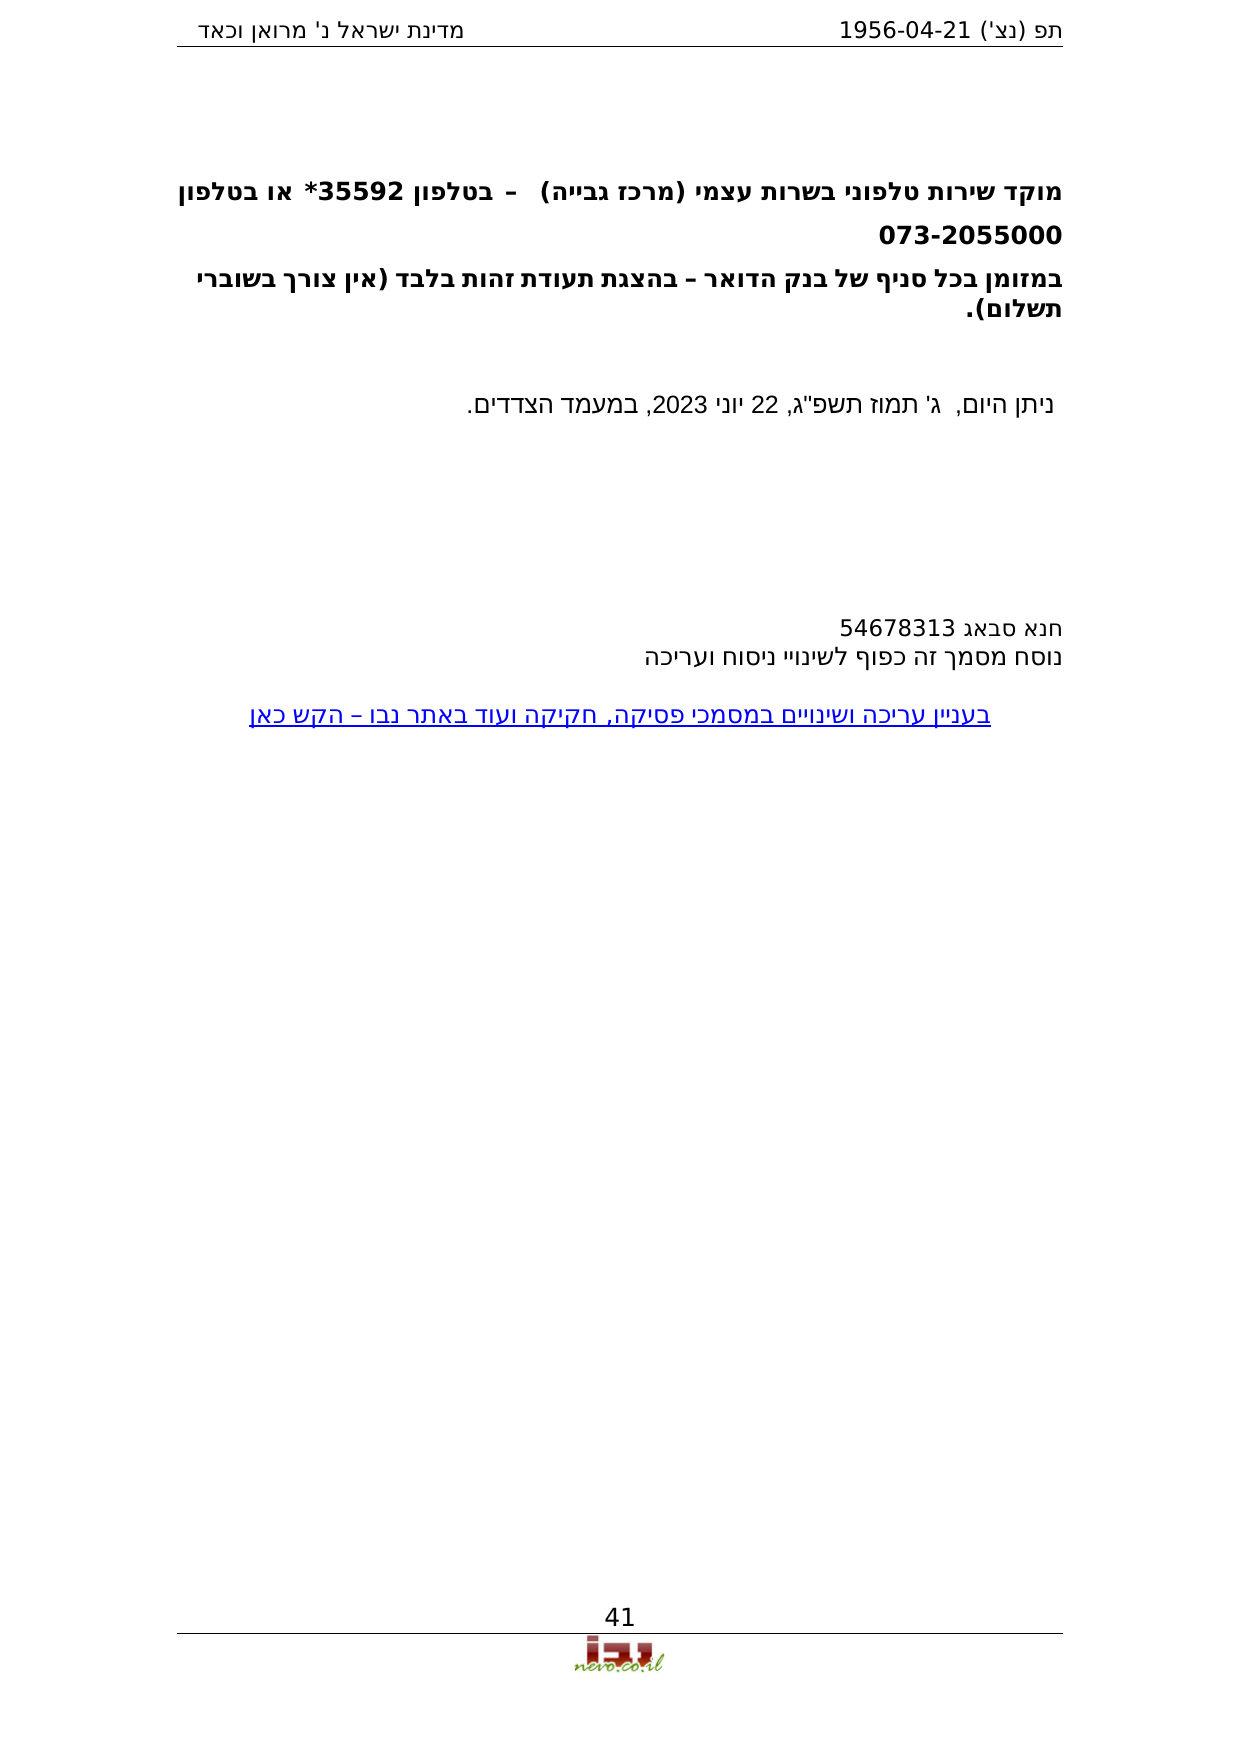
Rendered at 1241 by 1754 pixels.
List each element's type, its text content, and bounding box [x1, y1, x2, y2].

text מוקד שירות טלפוני בשרות עצמי (מרכז גבייה) – בטלפון 35592* או בטלפון 073-2055000 [177, 177, 1063, 250]
text חנא סבאג 54678313 [177, 615, 1063, 642]
text נוסח מסמך זה כפוף לשינויי ניסוח ועריכה [177, 642, 1063, 671]
text 5129371ניתן היום, ג' תמוז תשפ"ג, 22 יוני 2023, במעמד הצדדים. [177, 390, 1063, 419]
text במזומן בכל סניף של בנק הדואר – בהצגת תעודת זהות בלבד (אין צורך בשוברי תשלום). [177, 265, 1063, 323]
text בעניין עריכה ושינויים במסמכי פסיקה, חקיקה ועוד באתר נבו – הקש כאן [177, 700, 1063, 729]
picture [574, 1635, 666, 1673]
